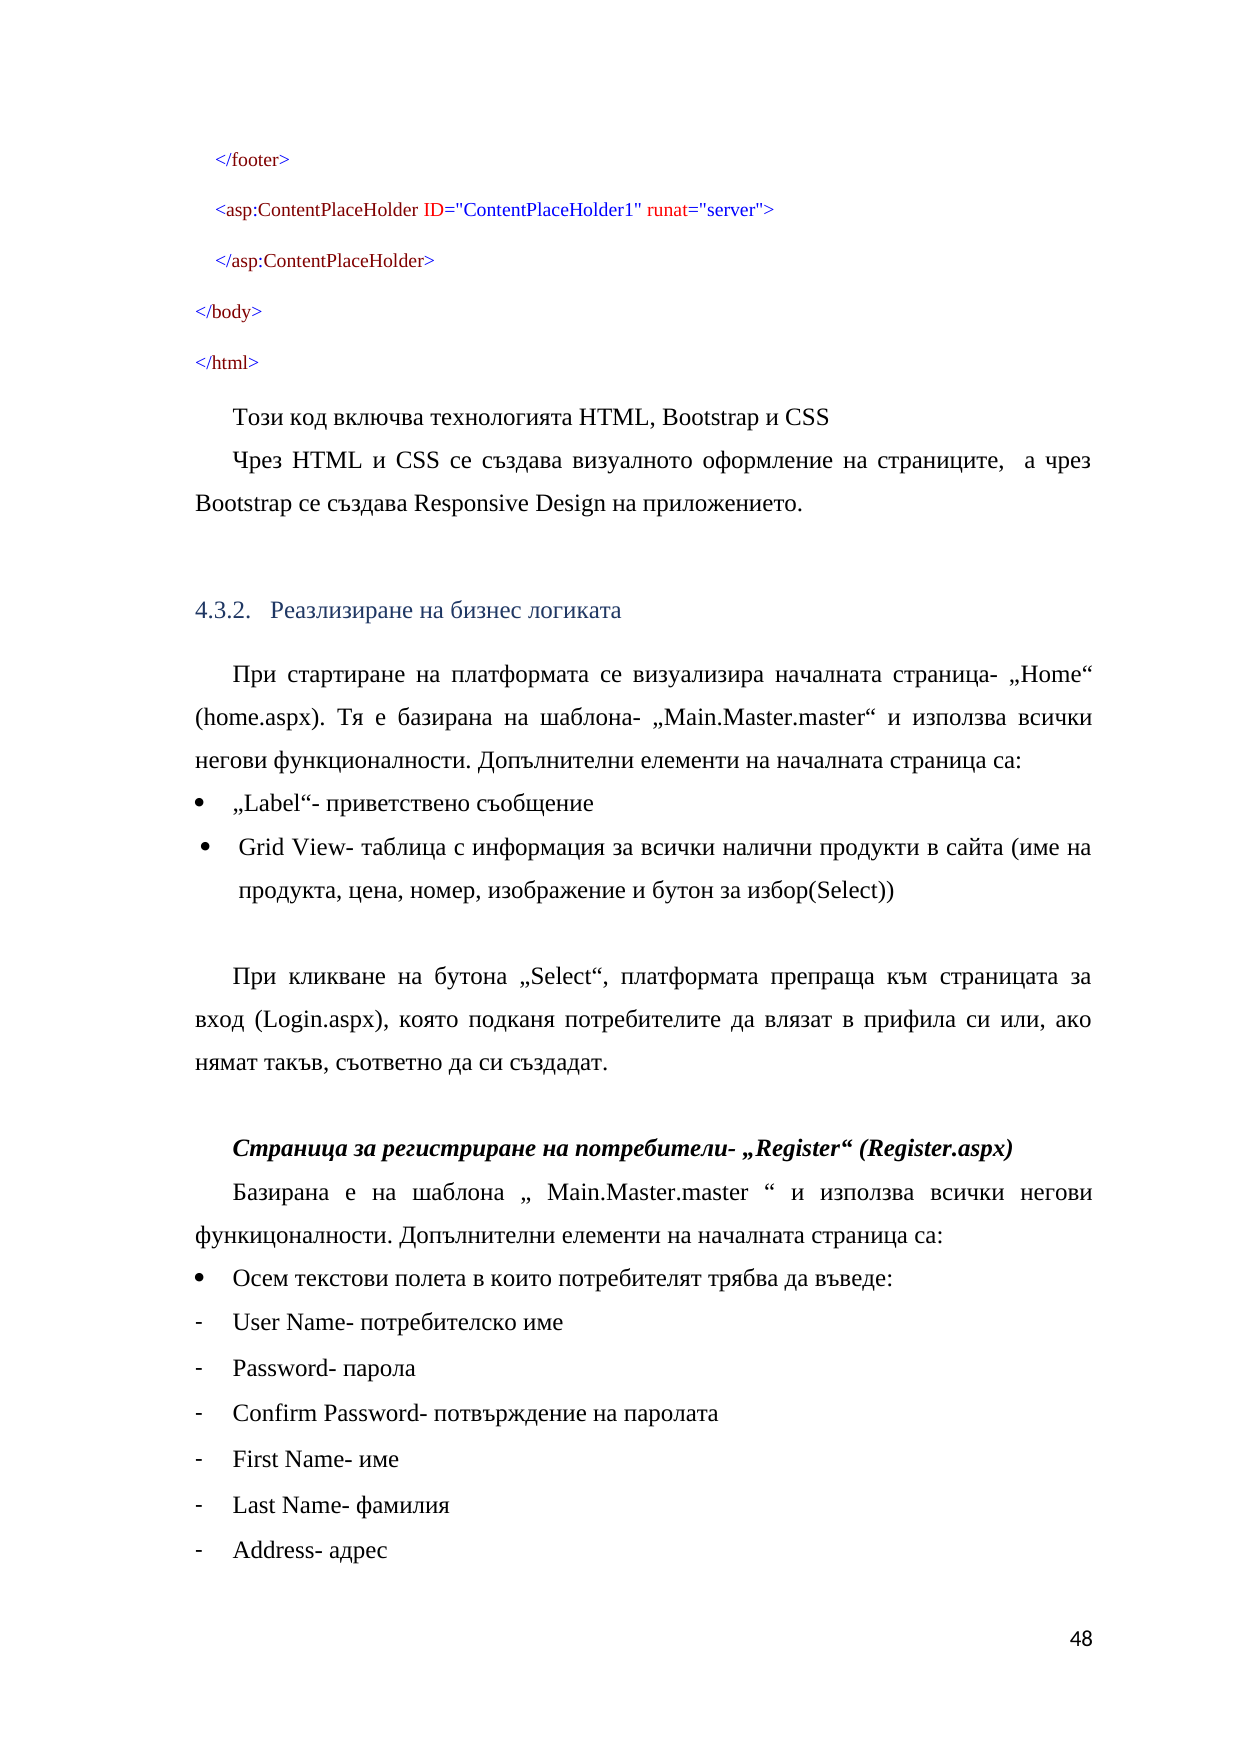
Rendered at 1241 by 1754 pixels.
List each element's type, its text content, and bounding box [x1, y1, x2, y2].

list Grid View- таблица с информация за всички налични продукти в сайта (име на продукта, цена, номер, изображение и бутон за избор(Select)) [201, 832, 1093, 903]
list First Name- име [195, 1443, 1093, 1474]
subtitle Реазлизиране на бизнес логиката [195, 595, 1093, 624]
list Чрез HTML и CSS се създава визуалното оформление на страниците, a чрез Bootstrap се създава Responsive Design на приложението. [195, 445, 1093, 517]
list Confirm Password- потвърждение на паролата [195, 1397, 1093, 1428]
list При стартиране на платформата се визуализира началната страница- „Home“ (home.aspx). Тя е базирана на шаблона- „Main.Master.master“ и използва всички негови функционалности. Допълнителни елементи на началната страница са: [195, 659, 1093, 774]
text </body> [195, 300, 1093, 323]
list Password- парола [195, 1352, 1093, 1382]
list „Label“- приветствено съобщение [195, 788, 1093, 817]
text </asp:ContentPlaceHolder> [195, 249, 1093, 272]
text <asp:ContentPlaceHolder ID="ContentPlaceHolder1" runat="server"> [195, 198, 1093, 221]
list Този код включва технологията HTML, Bootstrap и CSS [195, 402, 1093, 431]
list Страница за регистриране на потребители- „Register“ (Register.aspx) [195, 1133, 1093, 1162]
text </html> [195, 351, 1093, 374]
list User Name- потребителско име [195, 1306, 1093, 1336]
list При кликване на бутона „Select“, платформата препраща към страницата за вход (Login.aspx), която подканя потребителите да влязат в прифила си или, ако нямат такъв, съответно да си създадат. [195, 961, 1093, 1076]
list Address- адрес [195, 1534, 1093, 1565]
list Last Name- фамилия [195, 1489, 1093, 1519]
list Базиранa е на шаблона „ Main.Master.master “ и използва всички негови функицоналности. Допълнителни елементи на началната страница са: [195, 1177, 1093, 1248]
list Осем текстови полета в които потребителят трябва да въведе: [195, 1263, 1093, 1292]
text </footer> [195, 148, 1093, 170]
